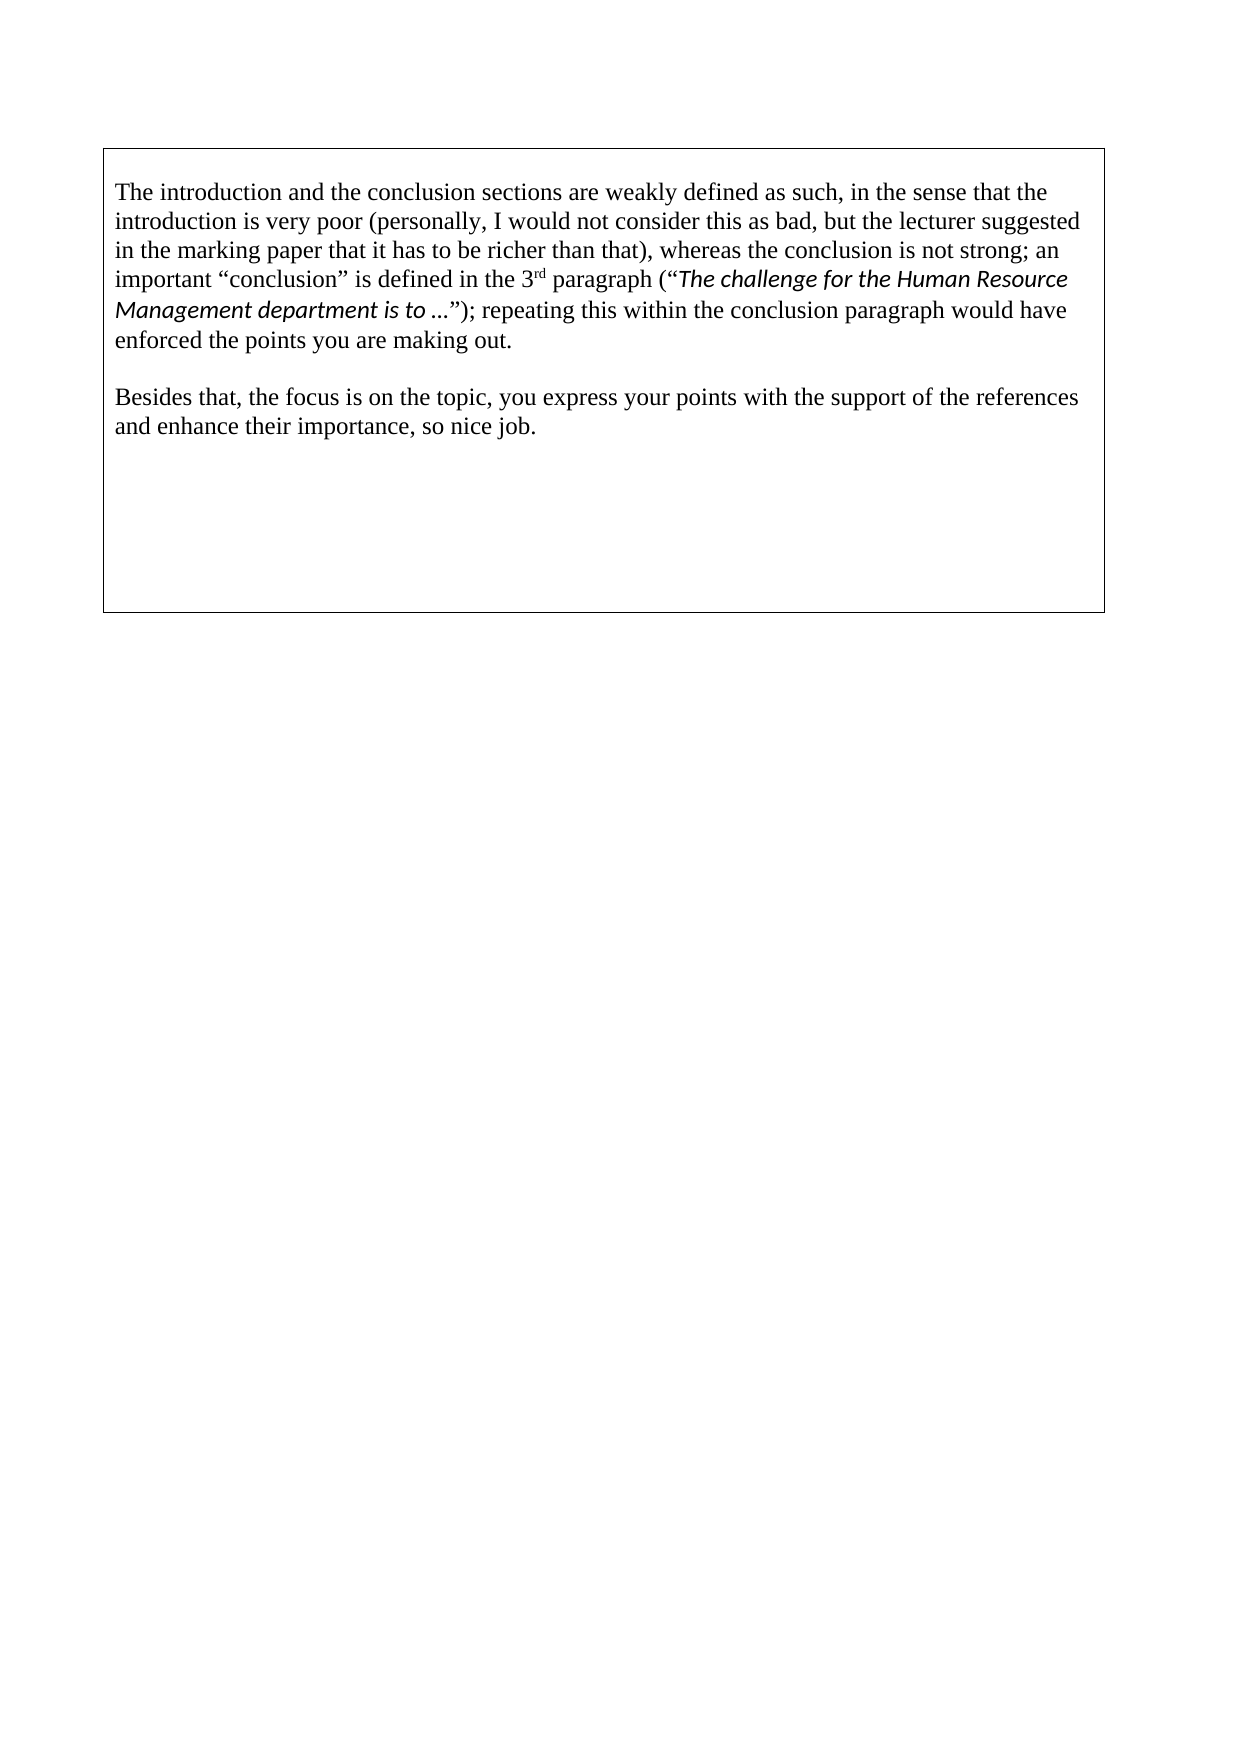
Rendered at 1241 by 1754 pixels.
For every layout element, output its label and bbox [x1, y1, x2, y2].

table_cell [104, 149, 1104, 612]
